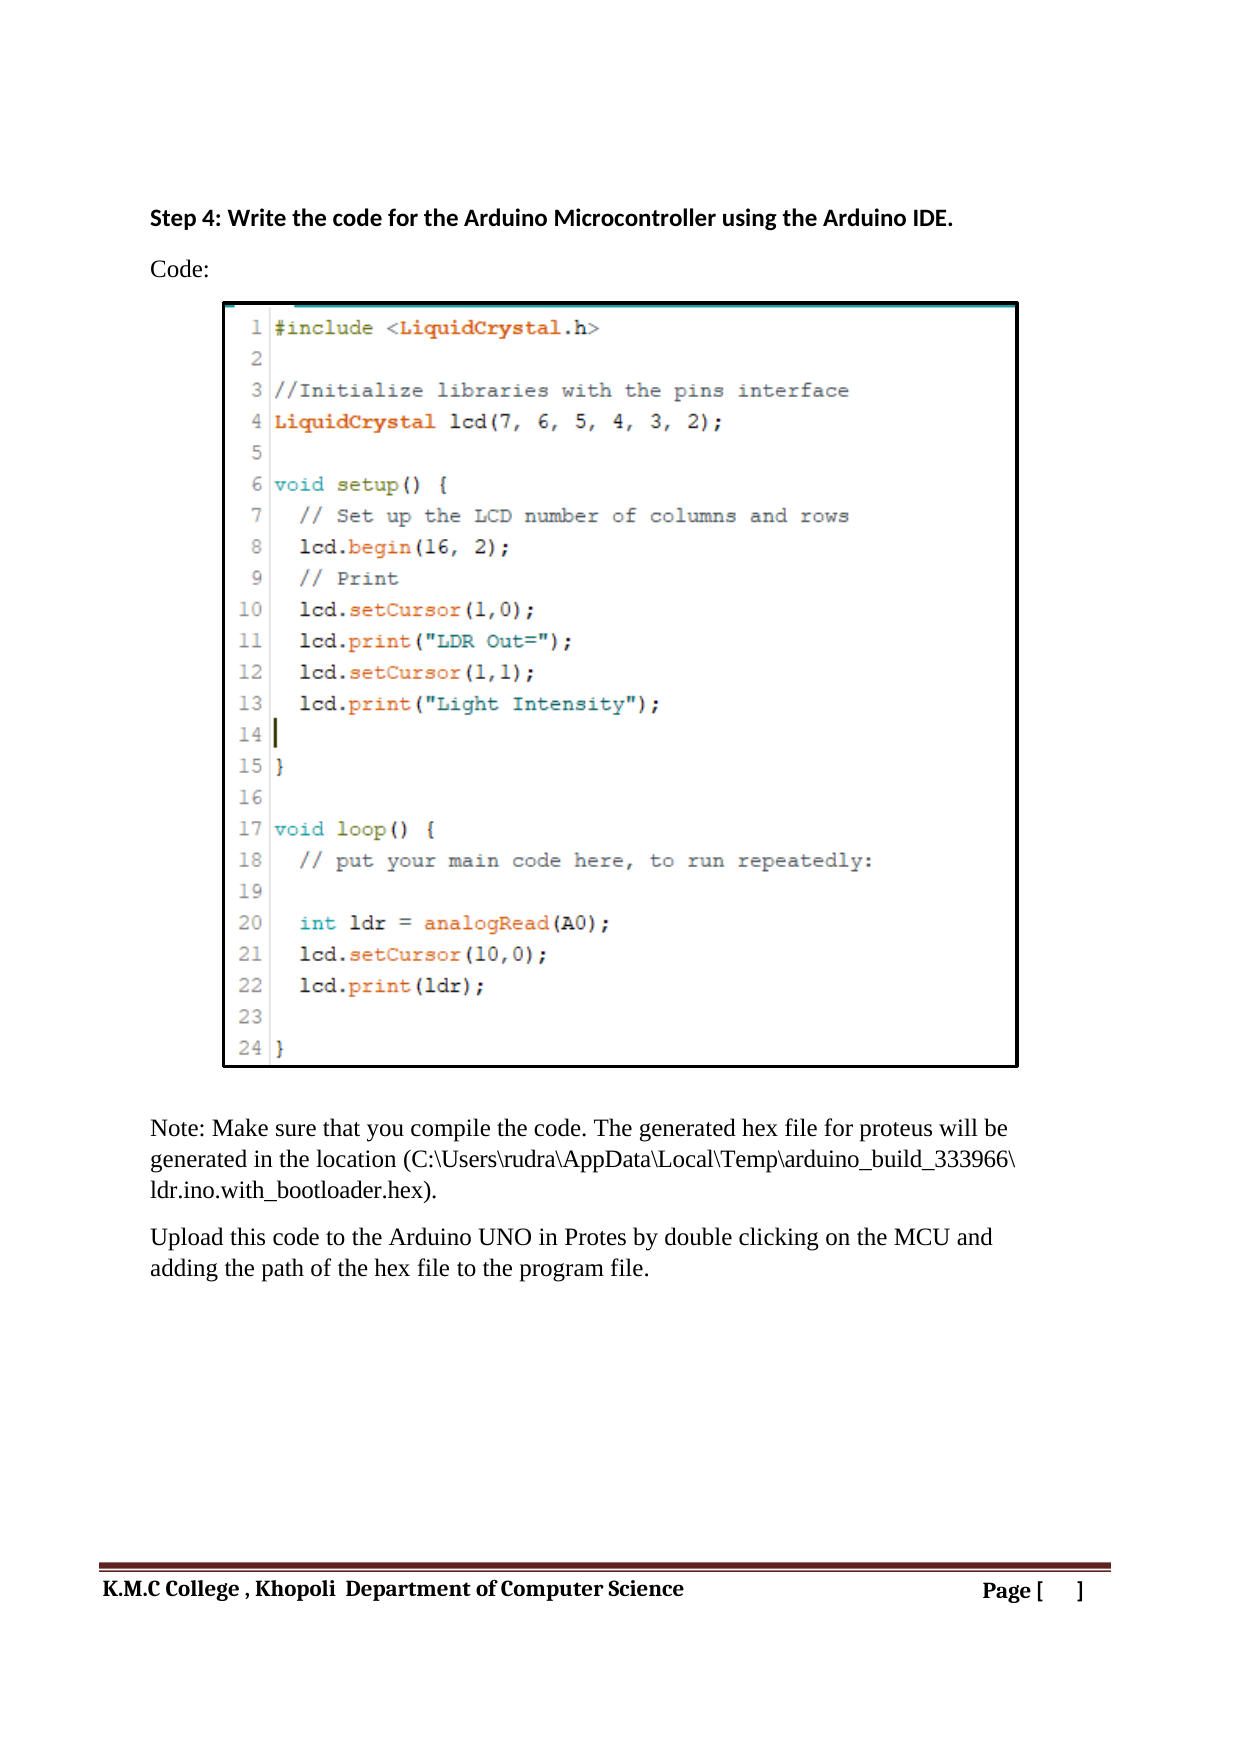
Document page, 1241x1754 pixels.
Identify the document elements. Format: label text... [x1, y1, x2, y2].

picture [225, 305, 1015, 1065]
text Code: [150, 254, 1121, 283]
subtitle Step 4: Write the code for the Arduino Microcontroller using the Arduino IDE. [150, 202, 1121, 232]
text Upload this code to the Arduino UNO in Protes by double clicking on the MCU and adding the path of the hex file to the program file. [150, 1222, 1066, 1282]
text Note: Make sure that you compile the code. The generated hex file for proteus will be generated in the location (C:\Users\rudra\AppData\Local\Temp\arduino_build_333966\ldr.ino.with_bootloader.hex). [150, 1113, 1066, 1204]
